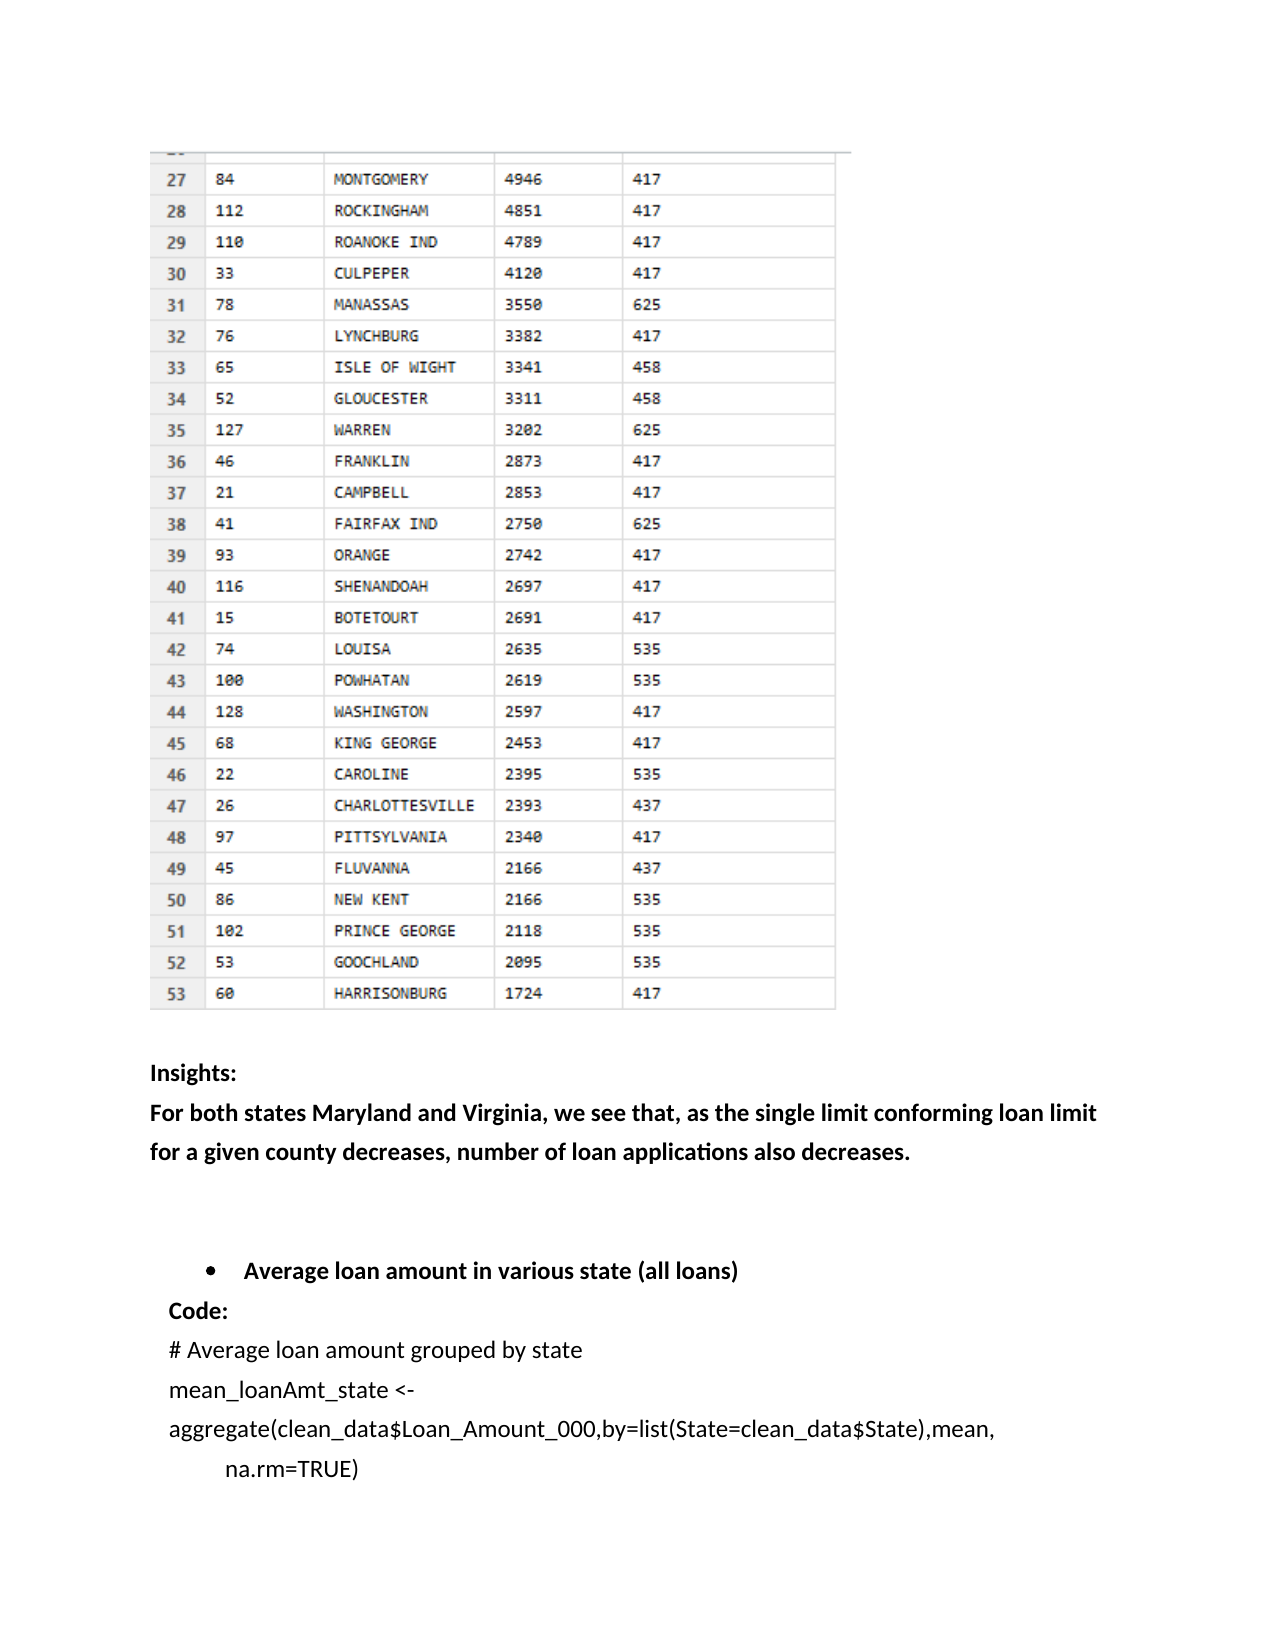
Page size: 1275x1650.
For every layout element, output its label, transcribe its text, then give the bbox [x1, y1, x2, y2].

list Average loan amount in various state (all loans) [206, 1255, 1125, 1286]
list Code: [169, 1295, 1125, 1325]
list Insights: [150, 1057, 1125, 1088]
list na.rm=TRUE) [169, 1453, 1125, 1484]
list # Average loan amount grouped by state [169, 1334, 1125, 1365]
list mean_loanAmt_state <- aggregate(clean_data$Loan_Amount_000,by=list(State=clean_data$State),mean, [169, 1374, 1125, 1444]
list For both states Maryland and Virginia, we see that, as the single limit conforming loan limit for a given county decreases, number of loan applications also decreases. [150, 1097, 1125, 1167]
picture [150, 150, 852, 1010]
